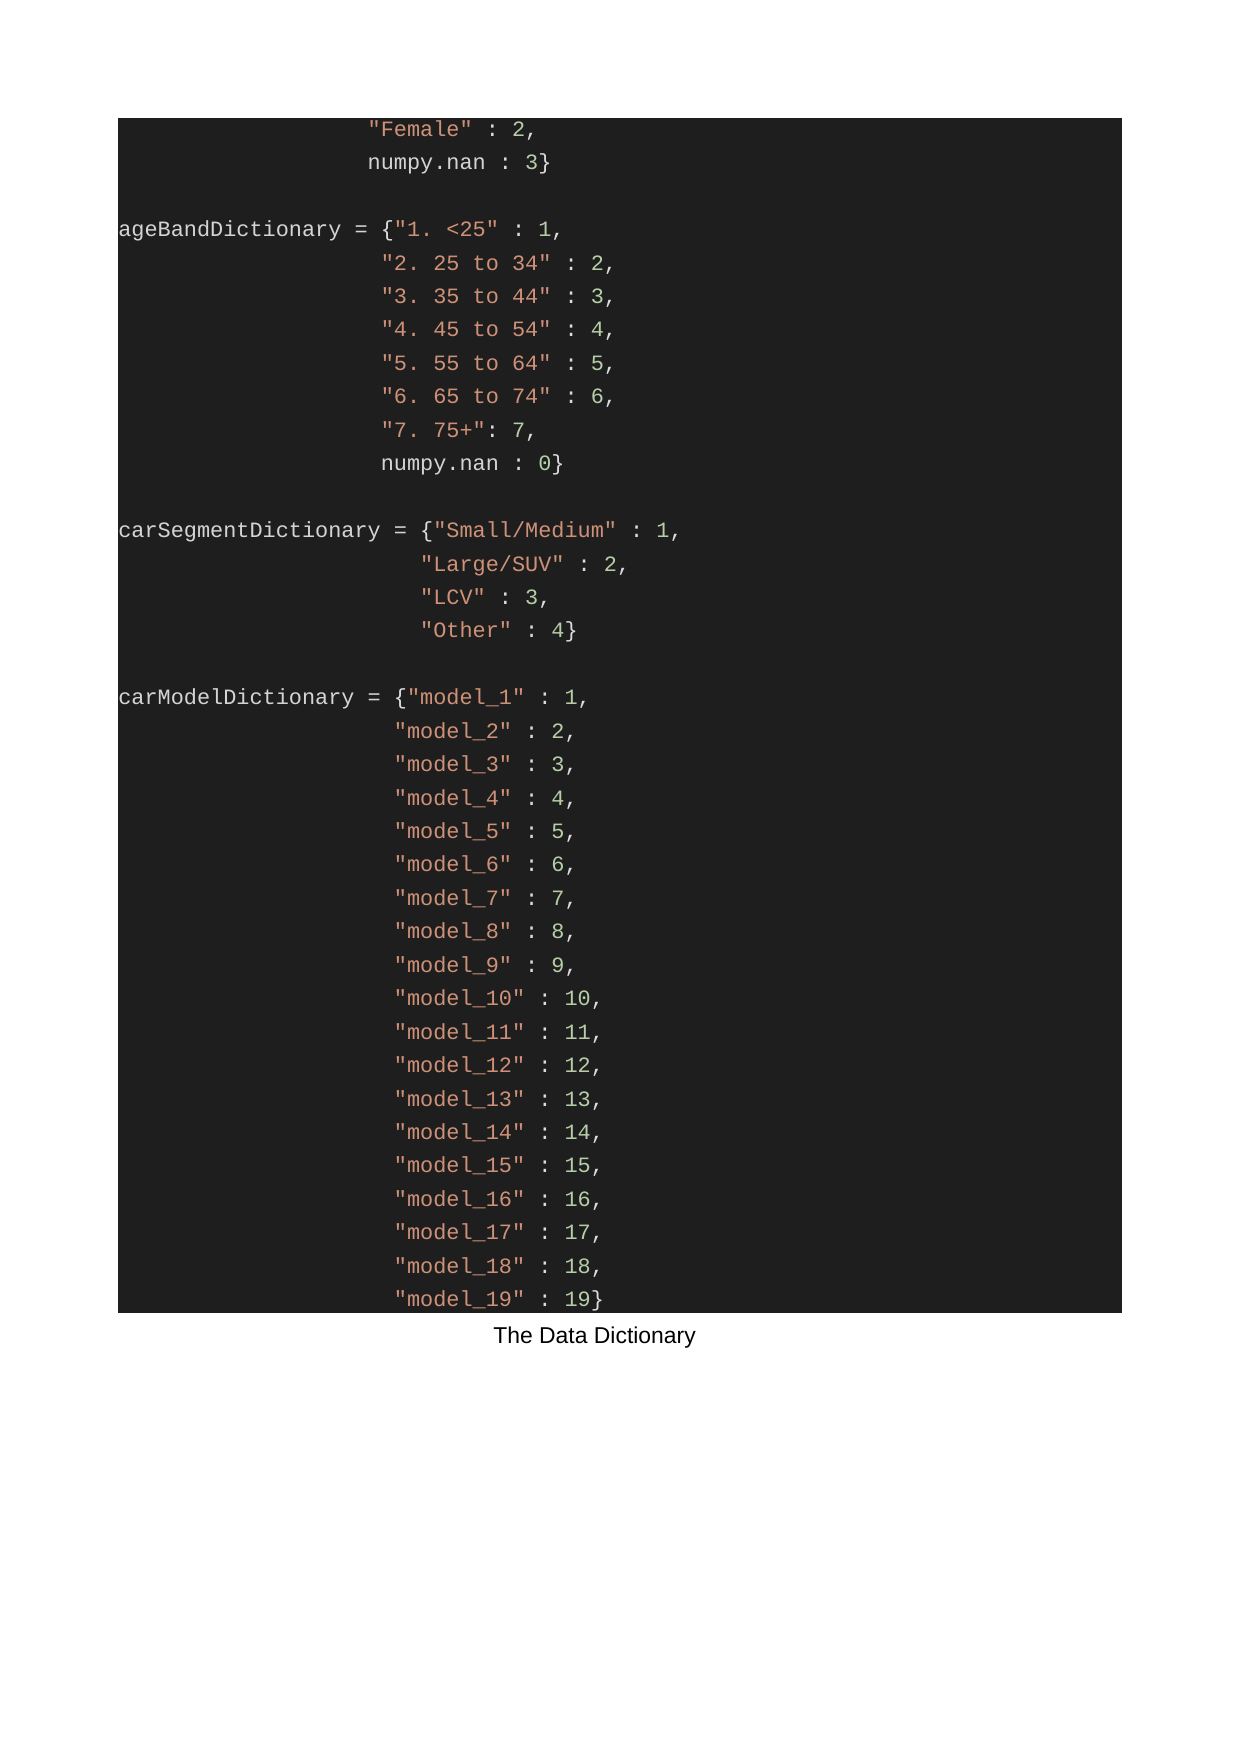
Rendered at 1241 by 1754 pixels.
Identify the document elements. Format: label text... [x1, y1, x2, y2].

text "model_6" : 6, [118, 854, 1122, 878]
text "LCV" : 3, [118, 586, 1122, 611]
text numpy.nan : 0} [118, 452, 1122, 477]
text "model_8" : 8, [118, 921, 1122, 945]
text "model_3" : 3, [118, 753, 1122, 778]
text "model_15" : 15, [118, 1154, 1122, 1179]
text The Data Dictionary [418, 1322, 1122, 1348]
text "model_19" : 19} [118, 1288, 1122, 1313]
text "5. 55 to 64" : 5, [118, 352, 1122, 377]
text "6. 65 to 74" : 6, [118, 386, 1122, 410]
text "model_7" : 7, [118, 887, 1122, 912]
text "7. 75+": 7, [118, 419, 1122, 444]
text "model_10" : 10, [118, 987, 1122, 1012]
text "model_13" : 13, [118, 1088, 1122, 1112]
text "model_4" : 4, [118, 787, 1122, 812]
text "model_11" : 11, [118, 1021, 1122, 1046]
text "model_17" : 17, [118, 1221, 1122, 1246]
text "Female" : 2, [118, 118, 1122, 143]
text "model_9" : 9, [118, 954, 1122, 979]
text numpy.nan : 3} [118, 151, 1122, 176]
text "model_14" : 14, [118, 1121, 1122, 1146]
text "model_18" : 18, [118, 1255, 1122, 1280]
text carModelDictionary = {"model_1" : 1, [118, 686, 1122, 711]
text "2. 25 to 34" : 2, [118, 252, 1122, 277]
text "Large/SUV" : 2, [118, 553, 1122, 577]
text "model_16" : 16, [118, 1188, 1122, 1213]
text "model_12" : 12, [118, 1054, 1122, 1079]
text "model_2" : 2, [118, 720, 1122, 745]
text "4. 45 to 54" : 4, [118, 319, 1122, 343]
text ageBandDictionary = {"1. <25" : 1, [118, 218, 1122, 243]
text "model_5" : 5, [118, 820, 1122, 845]
text "3. 35 to 44" : 3, [118, 285, 1122, 310]
text carSegmentDictionary = {"Small/Medium" : 1, [118, 519, 1122, 544]
text "Other" : 4} [118, 619, 1122, 644]
